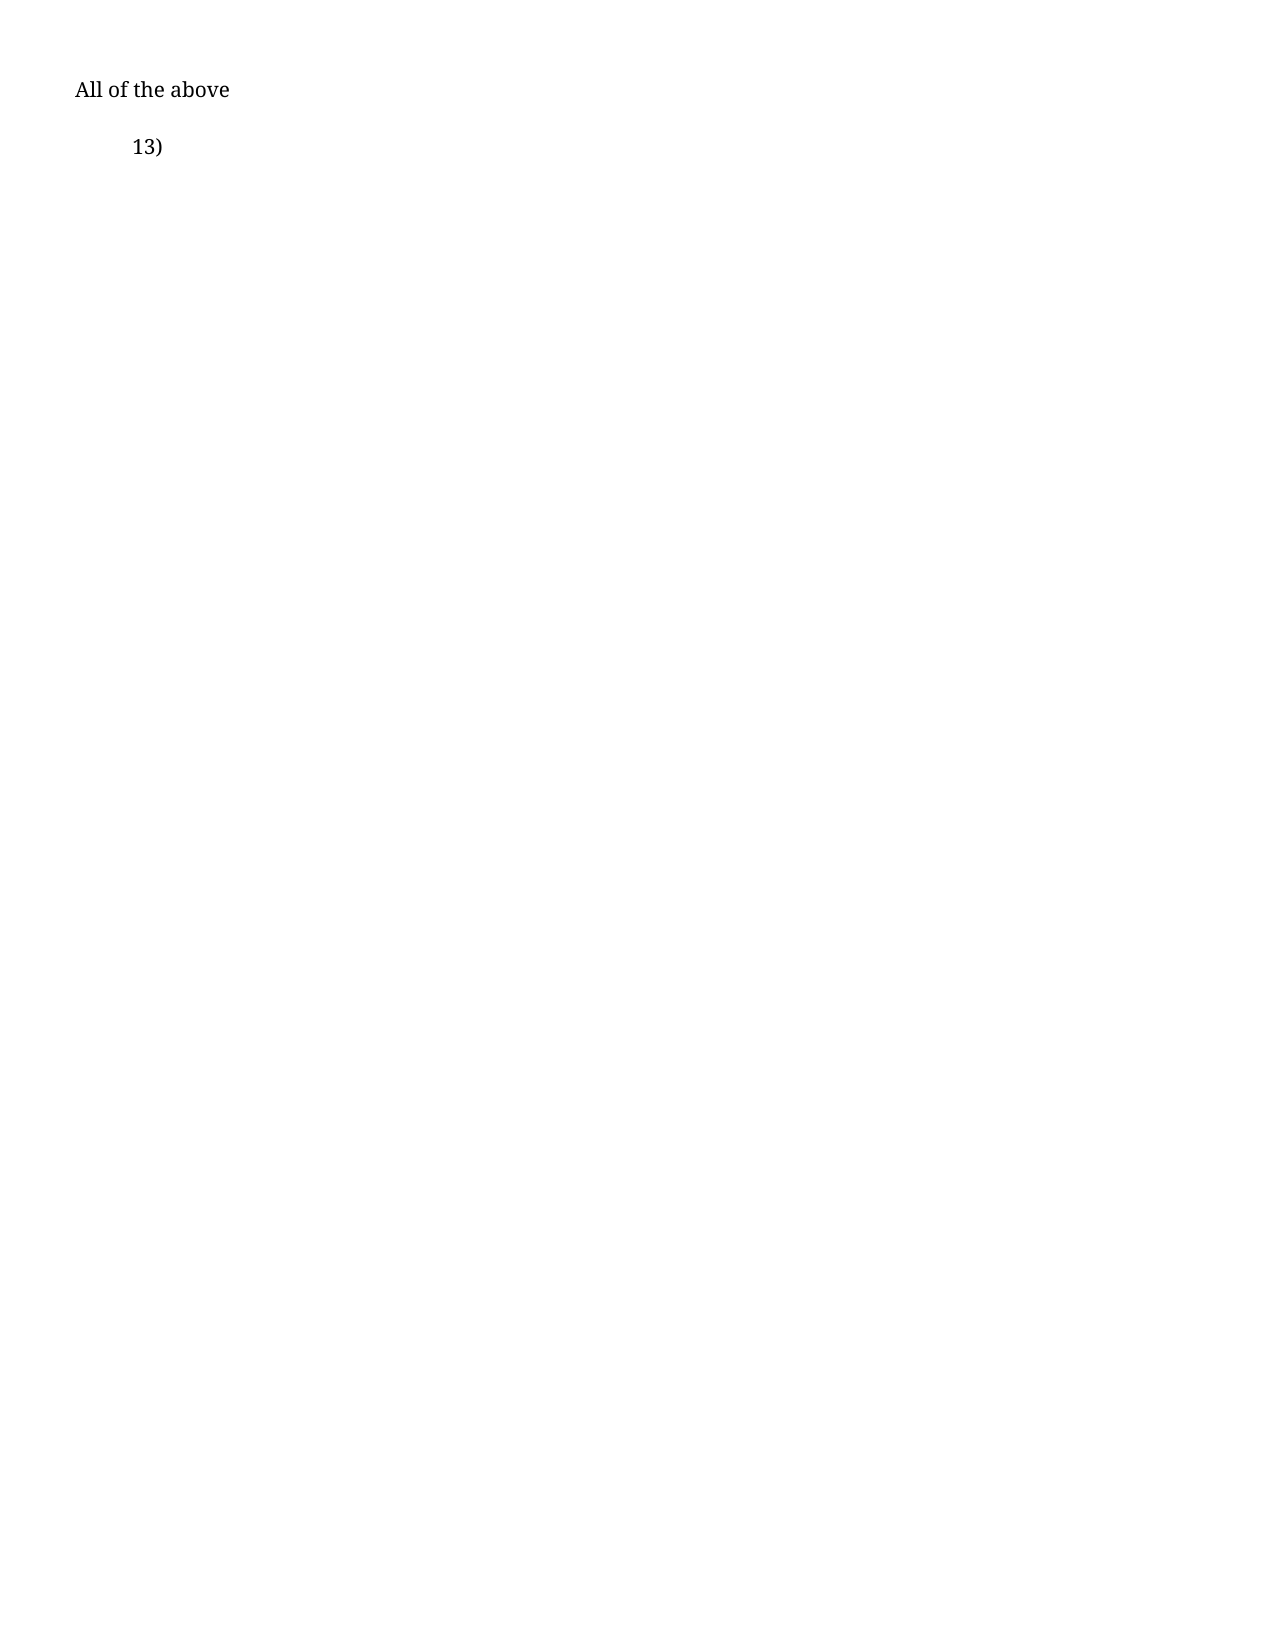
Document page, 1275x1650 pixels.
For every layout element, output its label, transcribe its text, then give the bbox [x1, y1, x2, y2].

text All of the above [75, 75, 1200, 103]
text 13) [112, 132, 162, 160]
